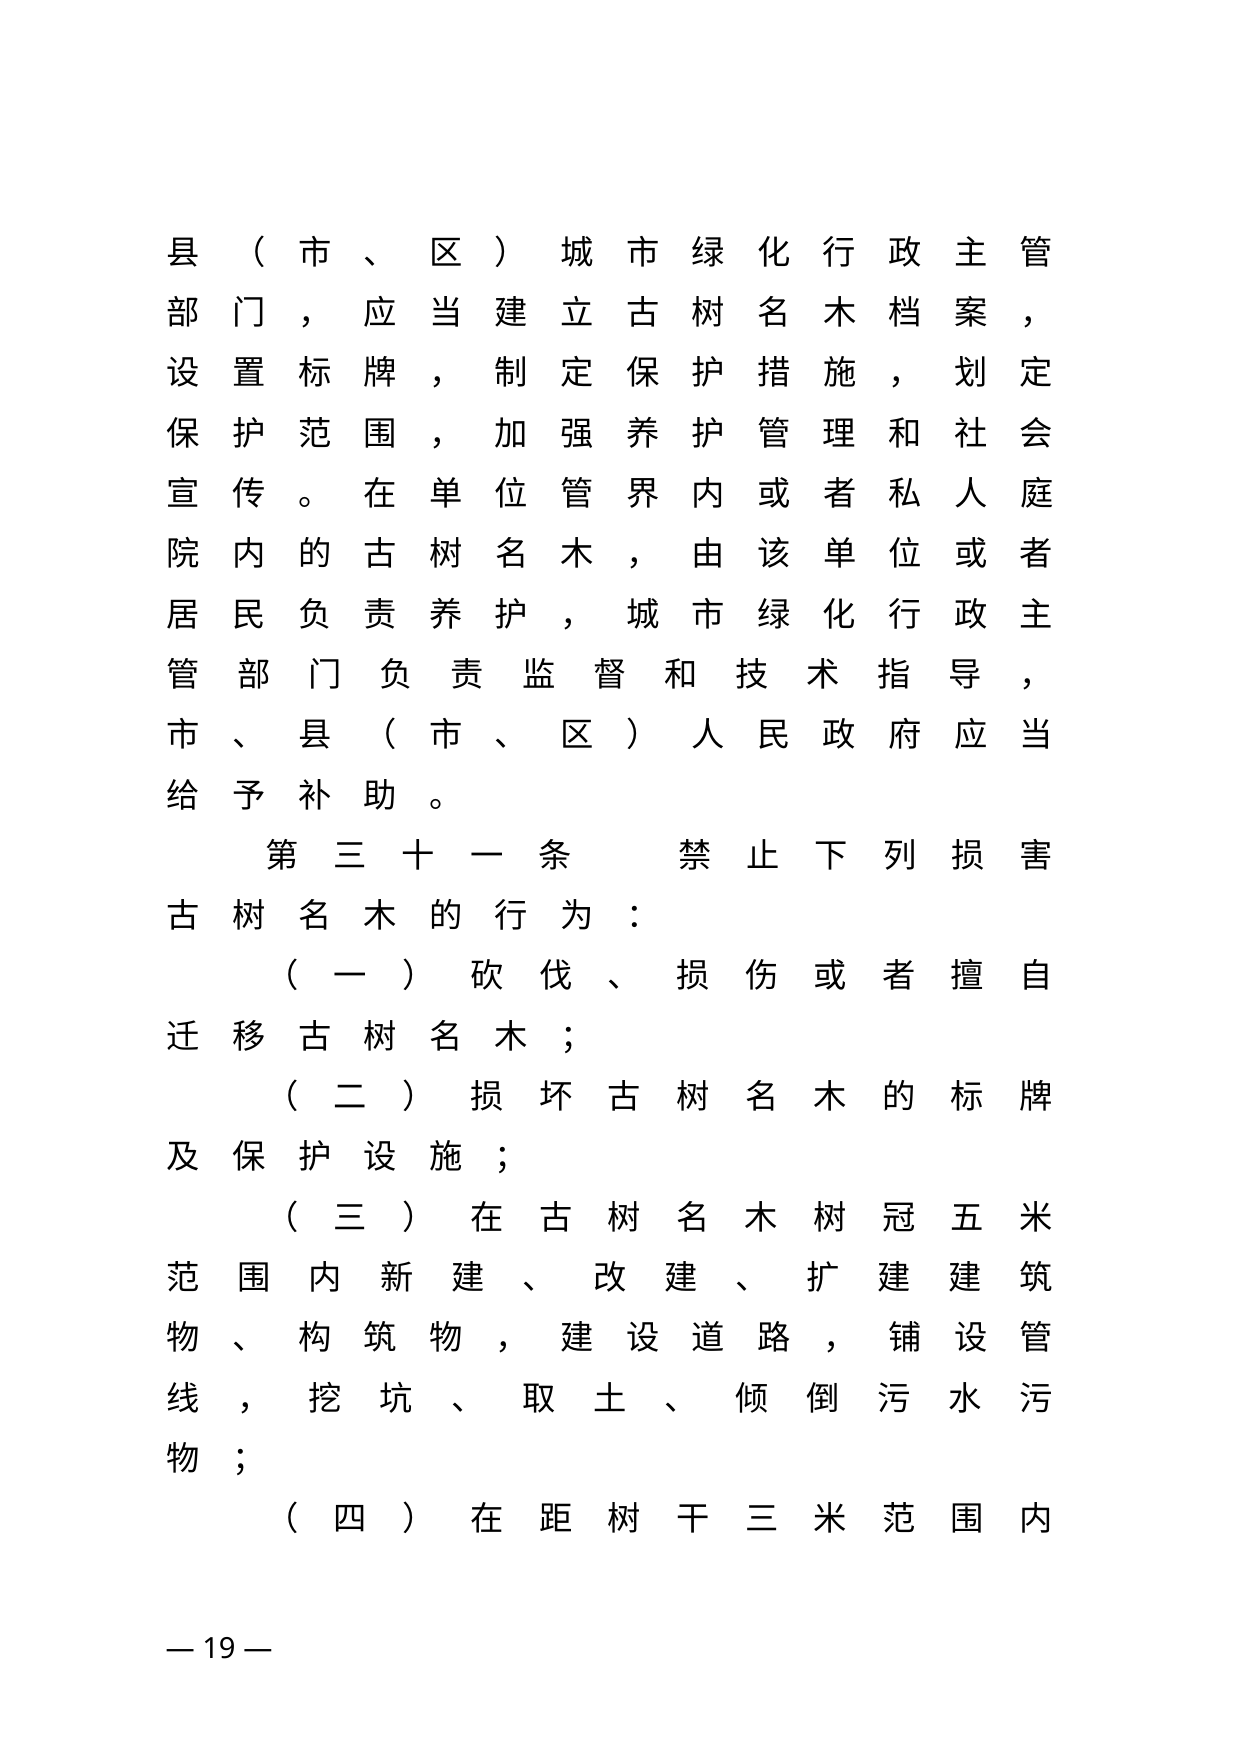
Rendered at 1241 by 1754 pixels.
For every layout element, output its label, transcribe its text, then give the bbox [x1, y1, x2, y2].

text （三）在古树名木树冠五米范围内新建、改建、扩建建筑物、构筑物，建设道路，铺设管线，挖坑、取土、倾倒污水污物； [167, 1184, 1085, 1486]
text （四）在距树干三米范围内硬化地面； [167, 1486, 1085, 1546]
text （一）砍伐、损伤或者擅自迁移古树名木； [167, 943, 1085, 1064]
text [167, 219, 1085, 823]
text （二）损坏古树名木的标牌及保护设施； [167, 1064, 1085, 1184]
text 第三十一条 禁止下列损害古树名木的行为： [167, 823, 1085, 943]
